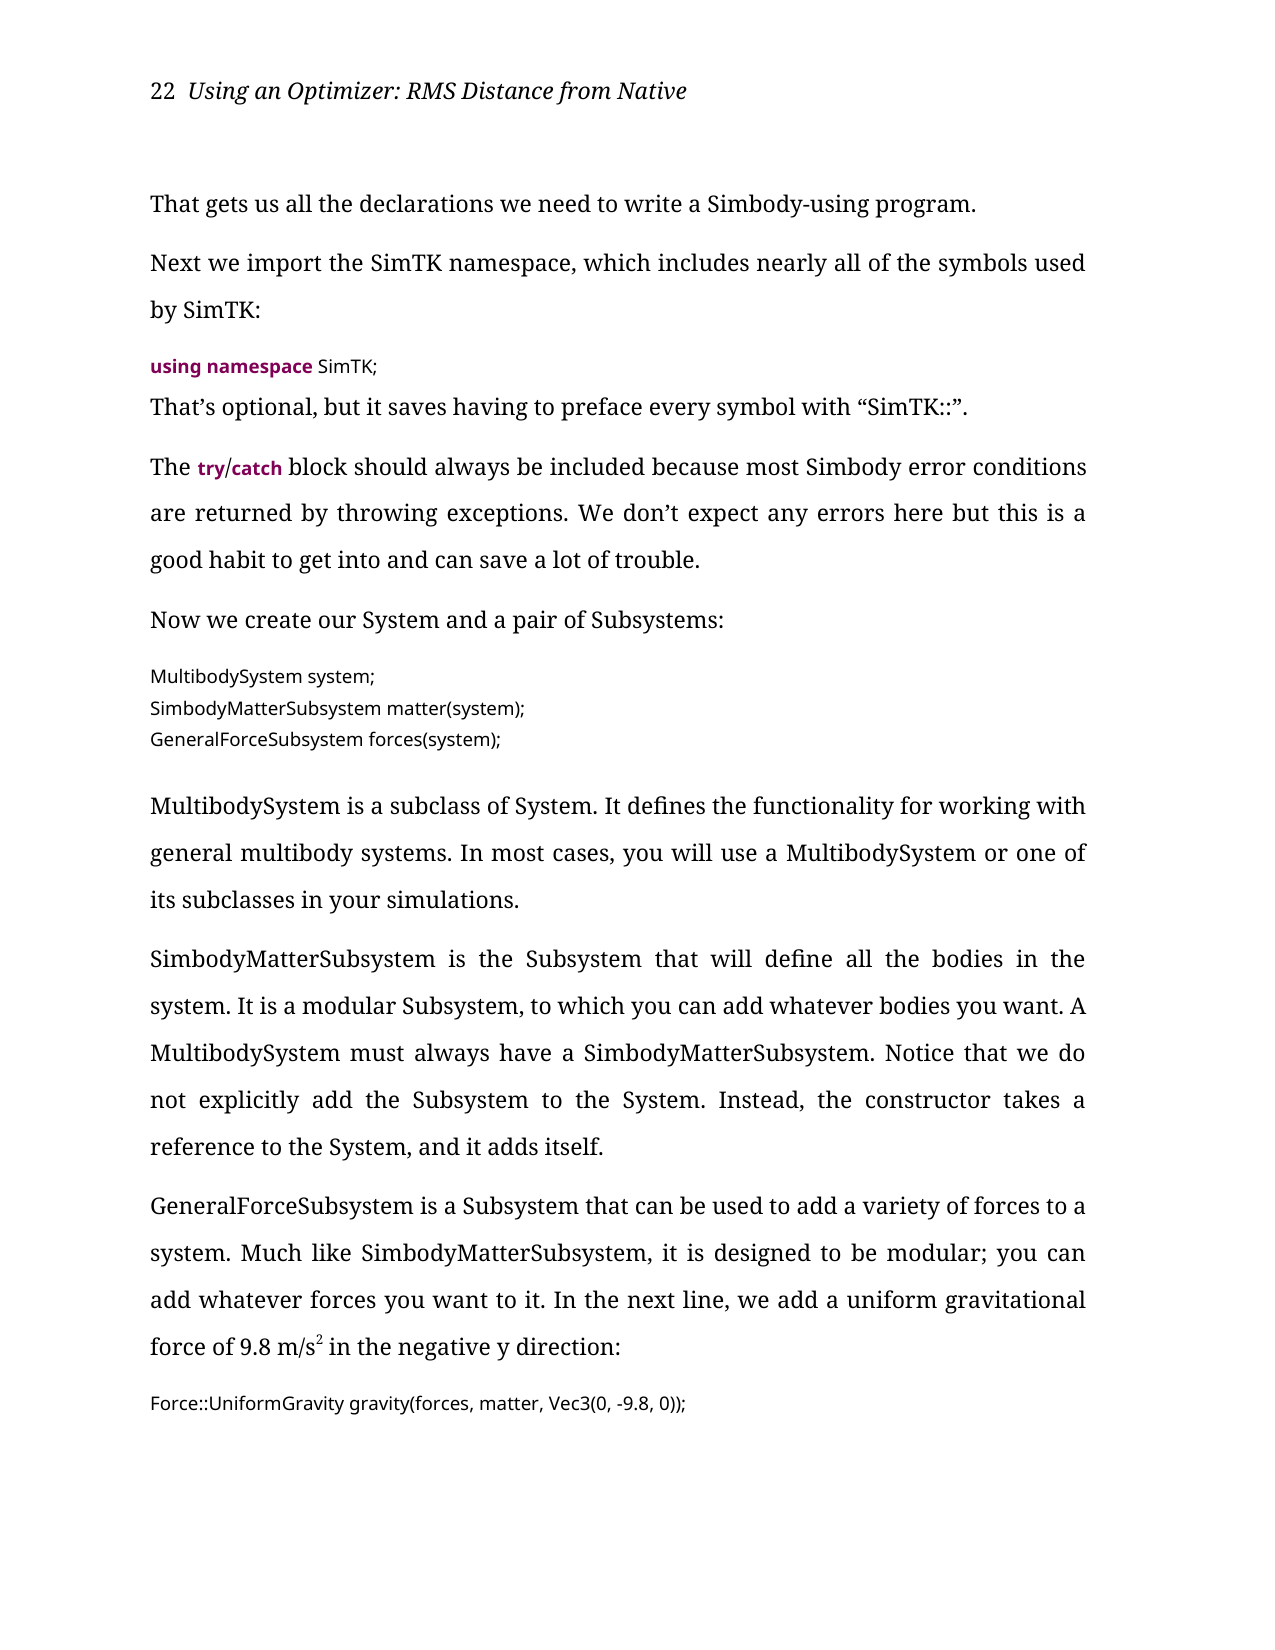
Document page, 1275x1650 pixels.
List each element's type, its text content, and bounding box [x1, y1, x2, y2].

text The try/catch block should always be included because most Simbody error conditions are returned by throwing exceptions. We don’t expect any errors here but this is a good habit to get into and can save a lot of trouble. [150, 451, 1087, 576]
text SimbodyMatterSubsystem matter(system); [150, 695, 1087, 720]
text GeneralForceSubsystem is a Subsystem that can be used to add a variety of forces to a system. Much like SimbodyMatterSubsystem, it is designed to be modular; you can add whatever forces you want to it. In the next line, we add a uniform gravitational force of 9.8 m/s2 in the negative y direction: [150, 1190, 1087, 1362]
text MultibodySystem is a subclass of System. It defines the functionality for working with general multibody systems. In most cases, you will use a MultibodySystem or one of its subclasses in your simulations. [150, 790, 1087, 915]
text Force::UniformGravity gravity(forces, matter, Vec3(0, -9.8, 0)); [150, 1390, 1087, 1416]
text SimbodyMatterSubsystem is the Subsystem that will define all the bodies in the system. It is a modular Subsystem, to which you can add whatever bodies you want. A MultibodySystem must always have a SimbodyMatterSubsystem. Notice that we do not explicitly add the Subsystem to the System. Instead, the constructor takes a reference to the System, and it adds itself. [150, 943, 1087, 1162]
text Now we create our System and a pair of Subsystems: [150, 604, 1087, 635]
text MultibodySystem system; [150, 663, 1087, 688]
text That gets us all the declarations we need to write a Simbody-using program. [150, 187, 1087, 219]
text GeneralForceSubsystem forces(system); [150, 727, 1087, 752]
text using namespace SimTK; [150, 353, 1087, 379]
text That’s optional, but it saves having to preface every symbol with “SimTK::”. [150, 391, 1087, 422]
text Next we import the SimTK namespace, which includes nearly all of the symbols used by SimTK: [150, 247, 1087, 325]
